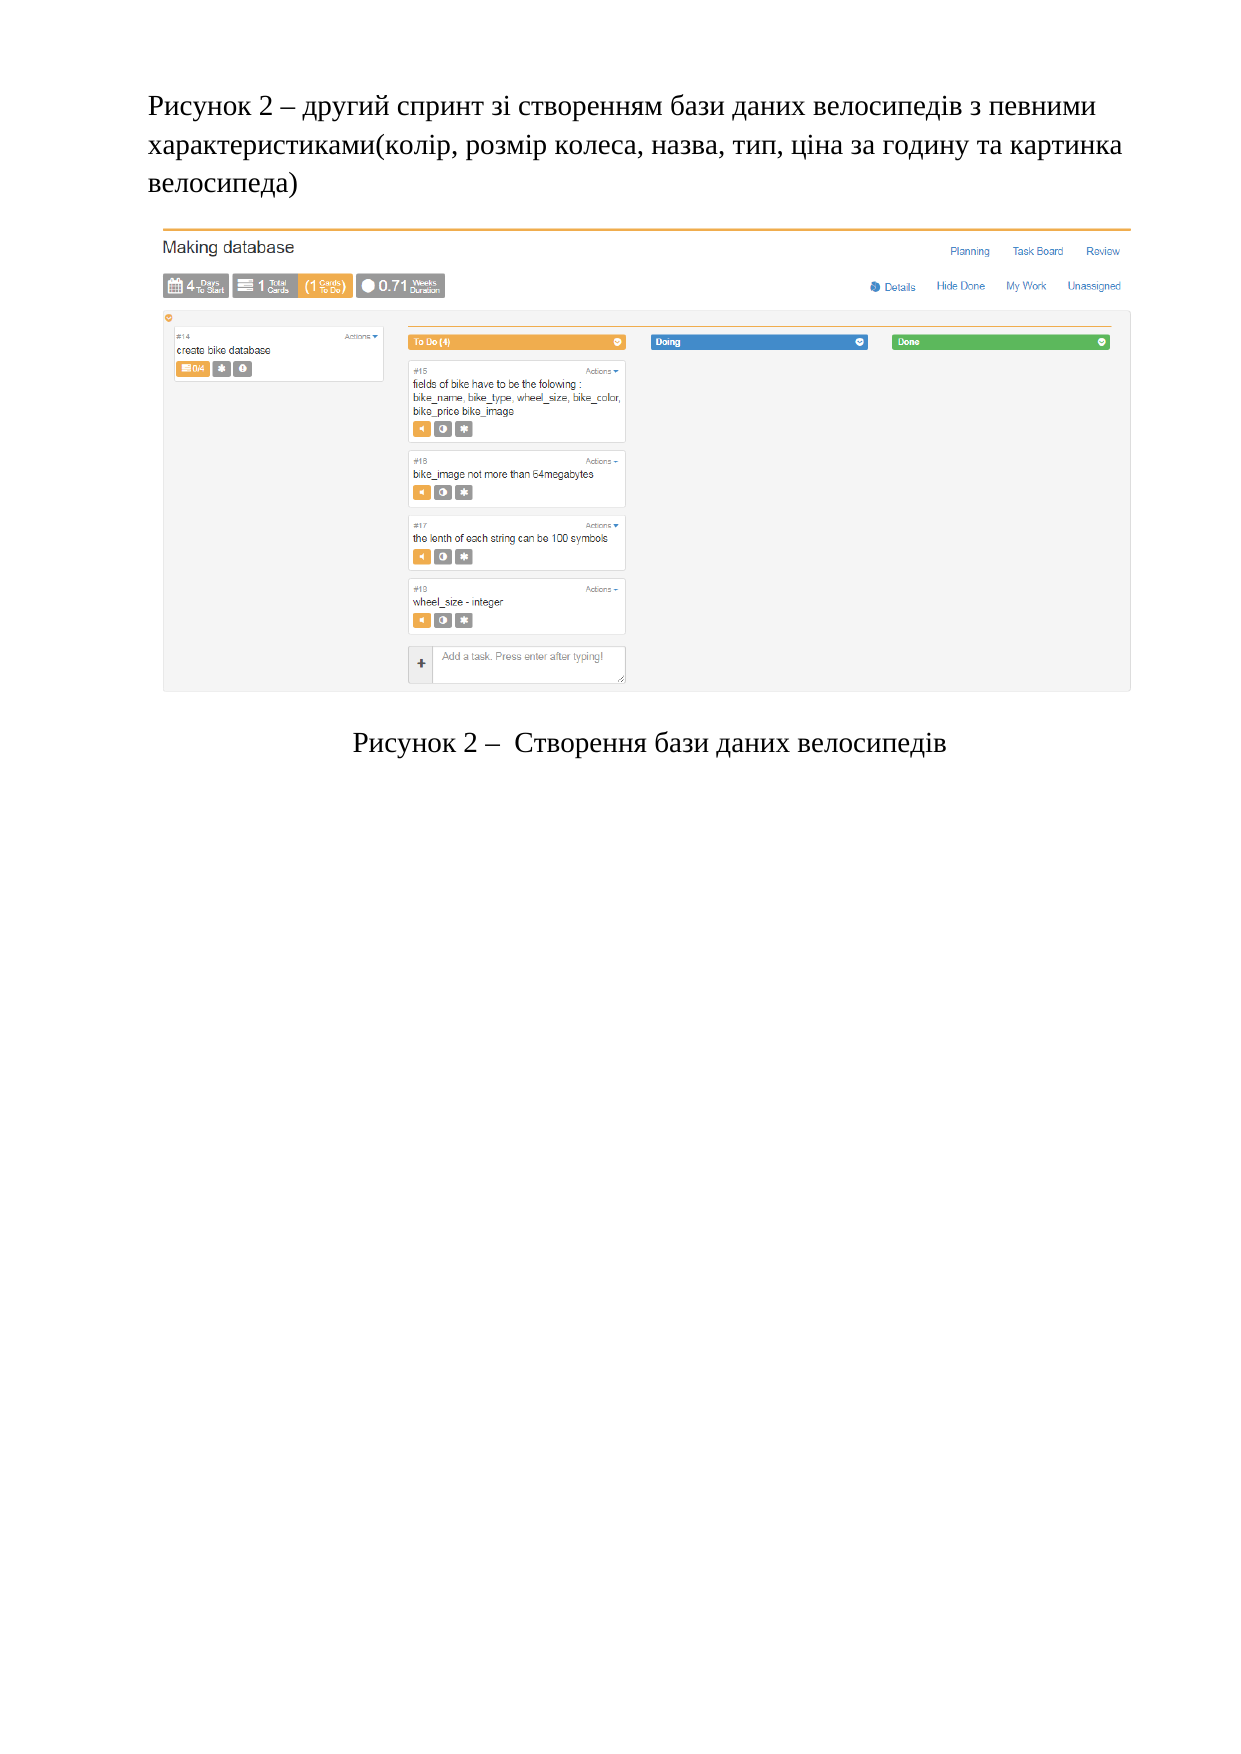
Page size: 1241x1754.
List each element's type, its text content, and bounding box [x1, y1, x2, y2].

text Рисунок 2 – другий спринт зі створенням бази даних велосипедів з певними характеристиками(колір, розмір колеса, назва, тип, ціна за годину та картинка велосипеда) [148, 88, 1152, 199]
text Рисунок 2 – Створення бази даних велосипедів [148, 725, 1152, 758]
picture [147, 225, 1152, 700]
